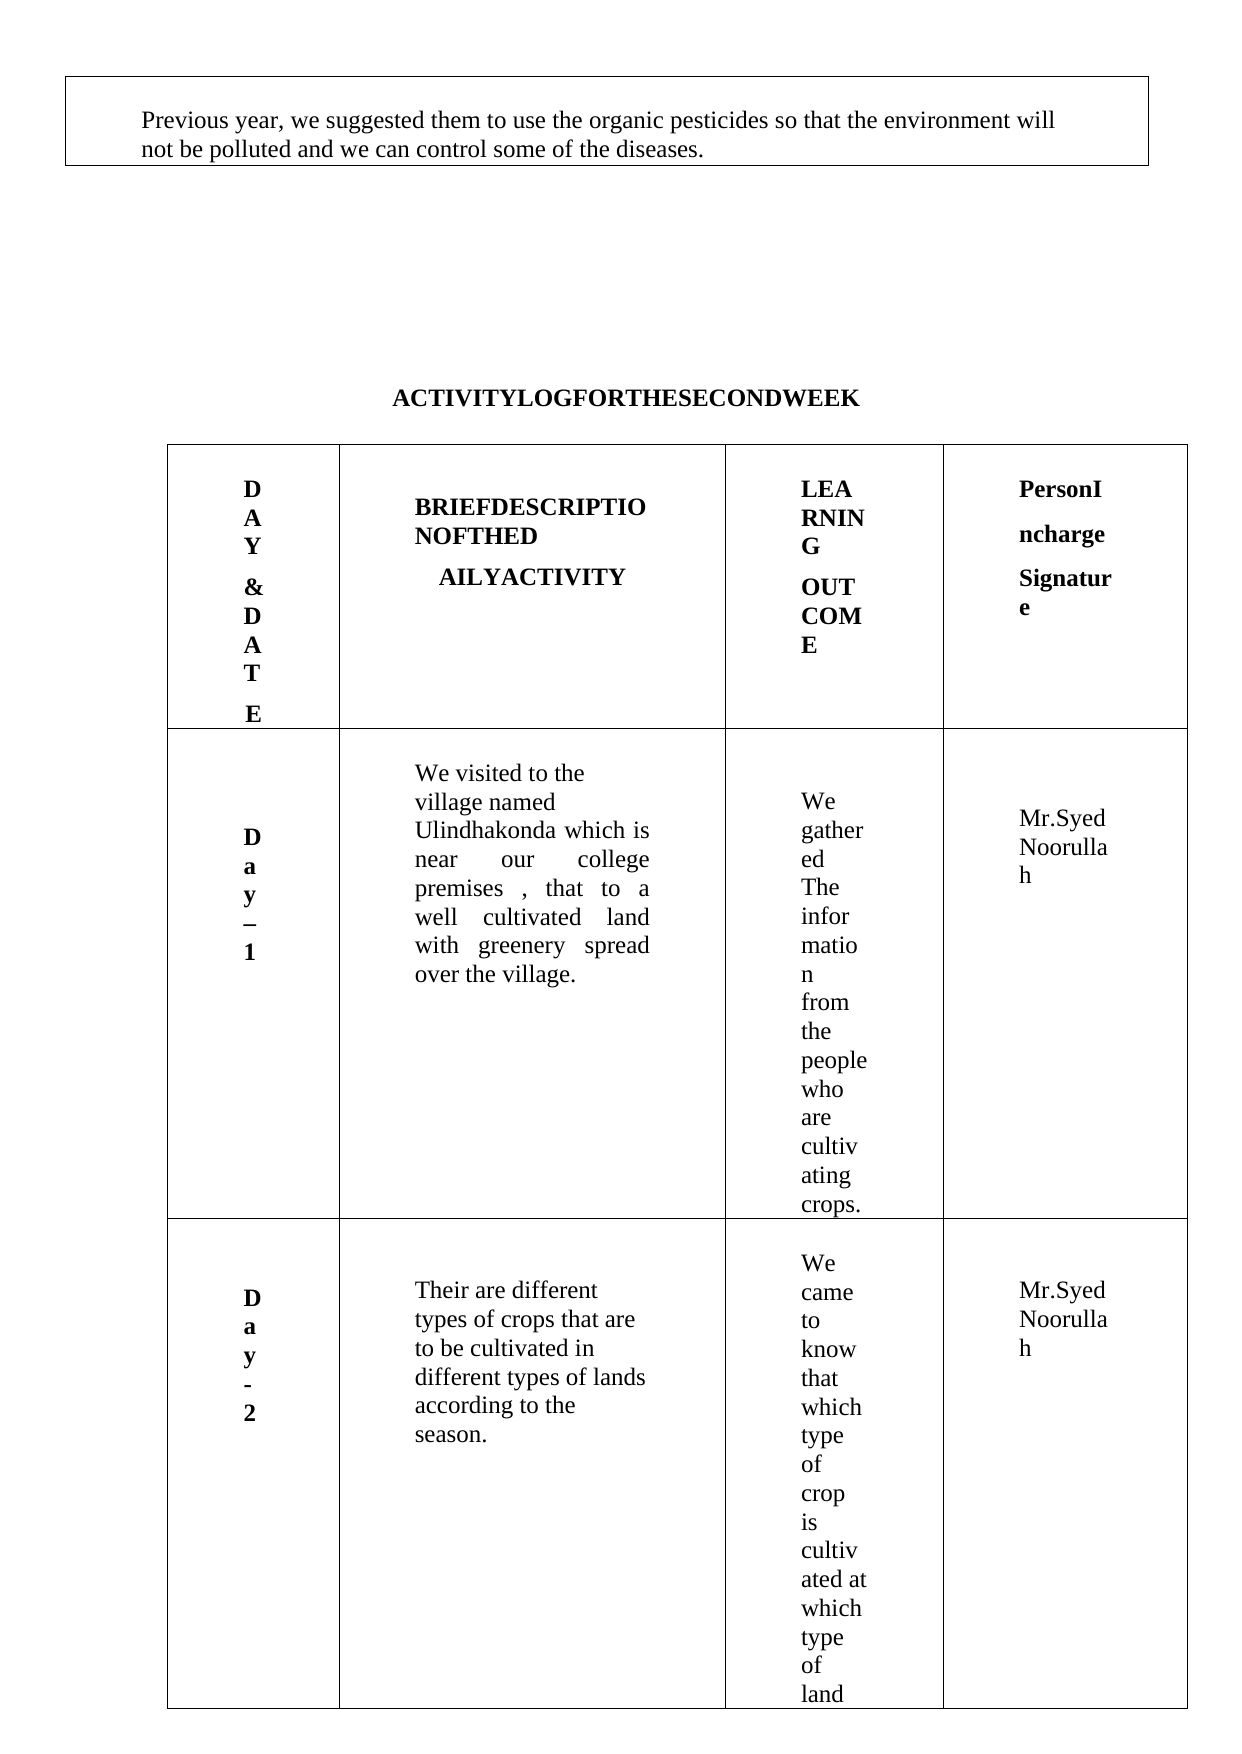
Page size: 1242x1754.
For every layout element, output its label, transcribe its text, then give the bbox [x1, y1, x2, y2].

table_header DAY &DAT E [168, 445, 339, 728]
table_cell Previous year, we suggested them to use the organic pesticides so that the environment will not be polluted and we can control some of the diseases. [66, 77, 1148, 164]
text ACTIVITYLOGFORTHESECONDWEEK [111, 383, 1141, 412]
table_cell Their are different types of crops that are to be cultivated in different types of lands according to the season. [340, 1219, 725, 1708]
table_cell Mr.Syed Noorullah [944, 729, 1187, 1217]
table_header BRIEFDESCRIPTIONOFTHED AILYACTIVITY [340, 445, 725, 728]
table_cell We came to know that which type of crop is cultivated at which type of land and the season. [726, 1219, 943, 1708]
table_cell We gathered The information from the people who are cultivating crops. [726, 729, 943, 1217]
table_cell Day-2 [168, 1219, 339, 1708]
table_header PersonIncharge Signature [944, 445, 1187, 728]
table_cell Day –1 [168, 729, 339, 1217]
table_header LEARNING OUTCOME [726, 445, 943, 728]
table_cell We visited to the village named Ulindhakonda which is near our college premises , that to a well cultivated land with greenery spread over the village. [340, 729, 725, 1217]
table_cell Mr.Syed Noorullah [944, 1219, 1187, 1708]
